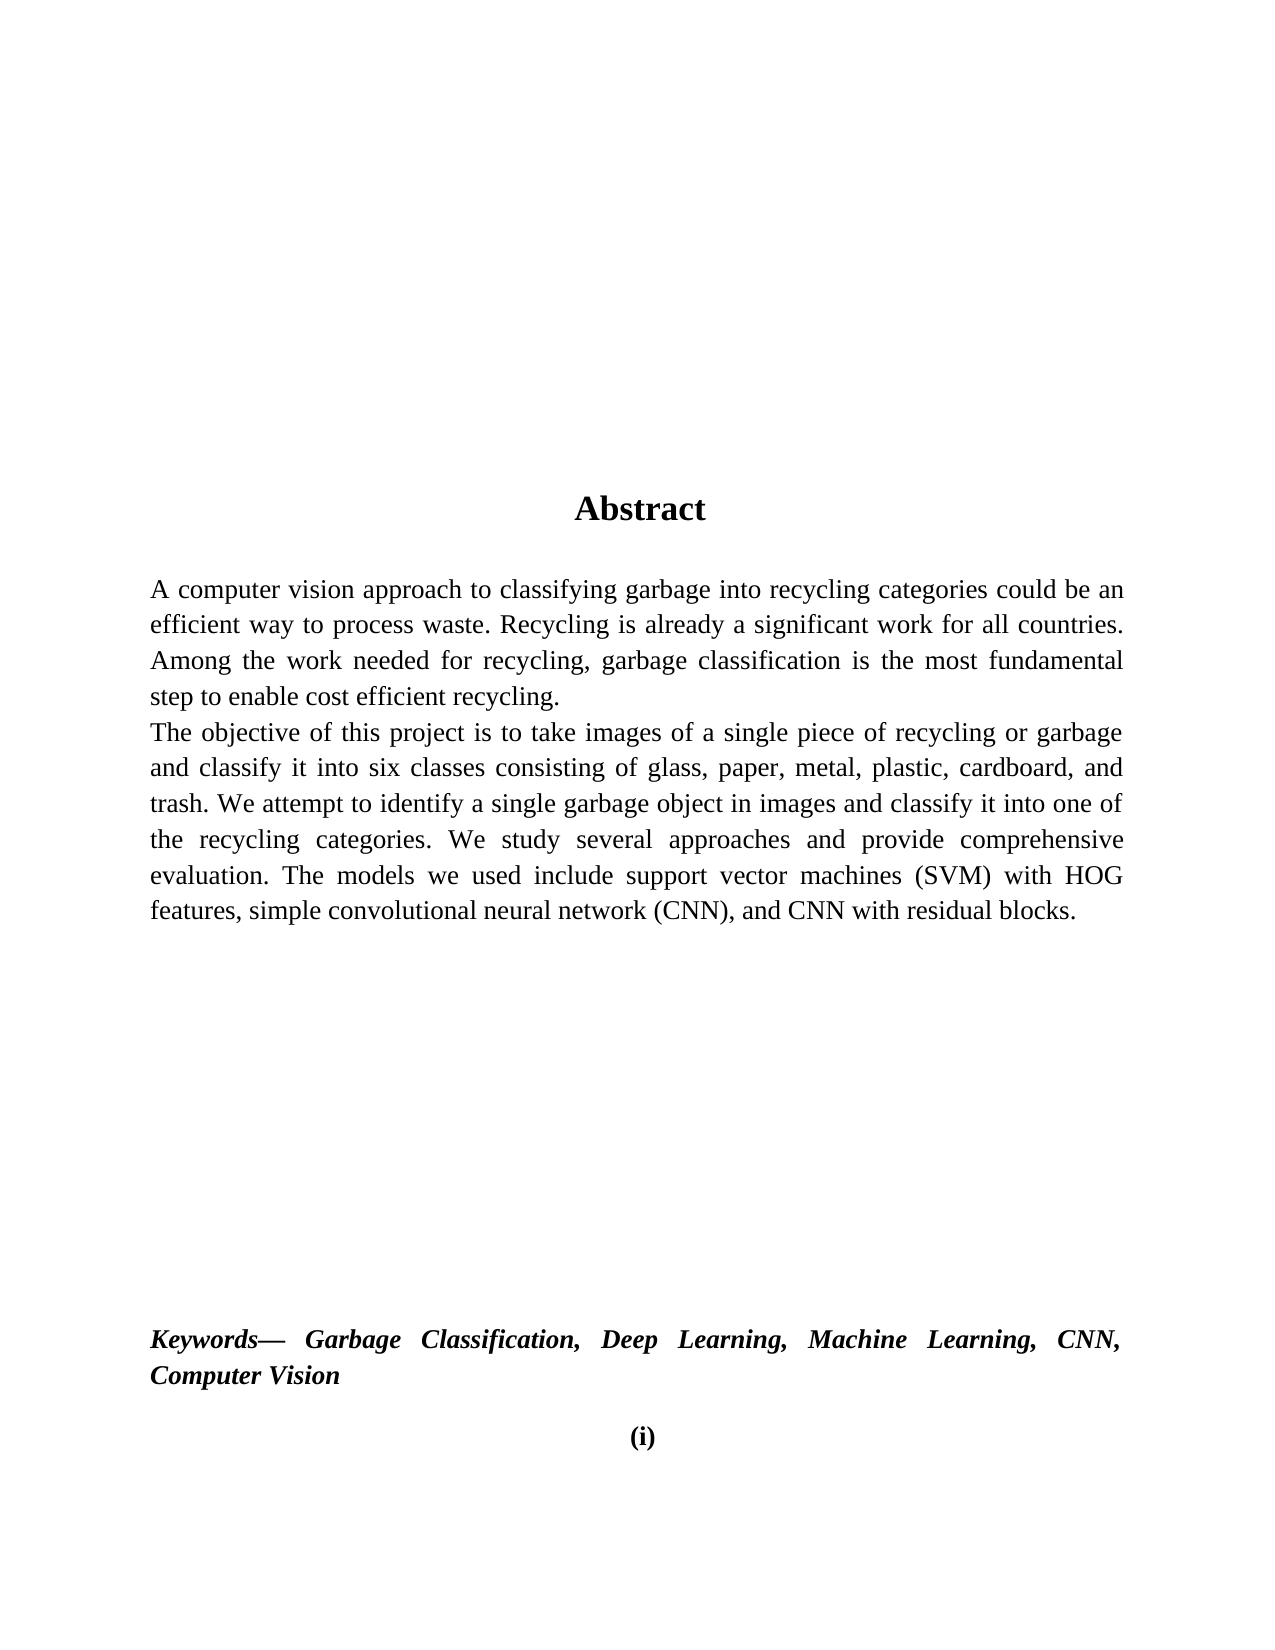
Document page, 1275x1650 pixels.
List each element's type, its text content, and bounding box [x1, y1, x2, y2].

text A computer vision approach to classifying garbage into recycling categories could be an efficient way to process waste. Recycling is already a significant work for all countries. Among the work needed for recycling, garbage classification is the most fundamental step to enable cost efficient recycling. [150, 573, 1125, 711]
subtitle Abstract [150, 487, 1125, 528]
text Keywords— Garbage Classification, Deep Learning, Machine Learning, CNN, Computer Vision [150, 1323, 1125, 1390]
text (i) [160, 1420, 1125, 1451]
text The objective of this project is to take images of a single piece of recycling or garbage and classify it into six classes consisting of glass, paper, metal, plastic, cardboard, and trash. We attempt to identify a single garbage object in images and classify it into one of the recycling categories. We study several approaches and provide comprehensive evaluation. The models we used include support vector machines (SVM) with HOG features, simple convolutional neural network (CNN), and CNN with residual blocks. [150, 716, 1125, 926]
